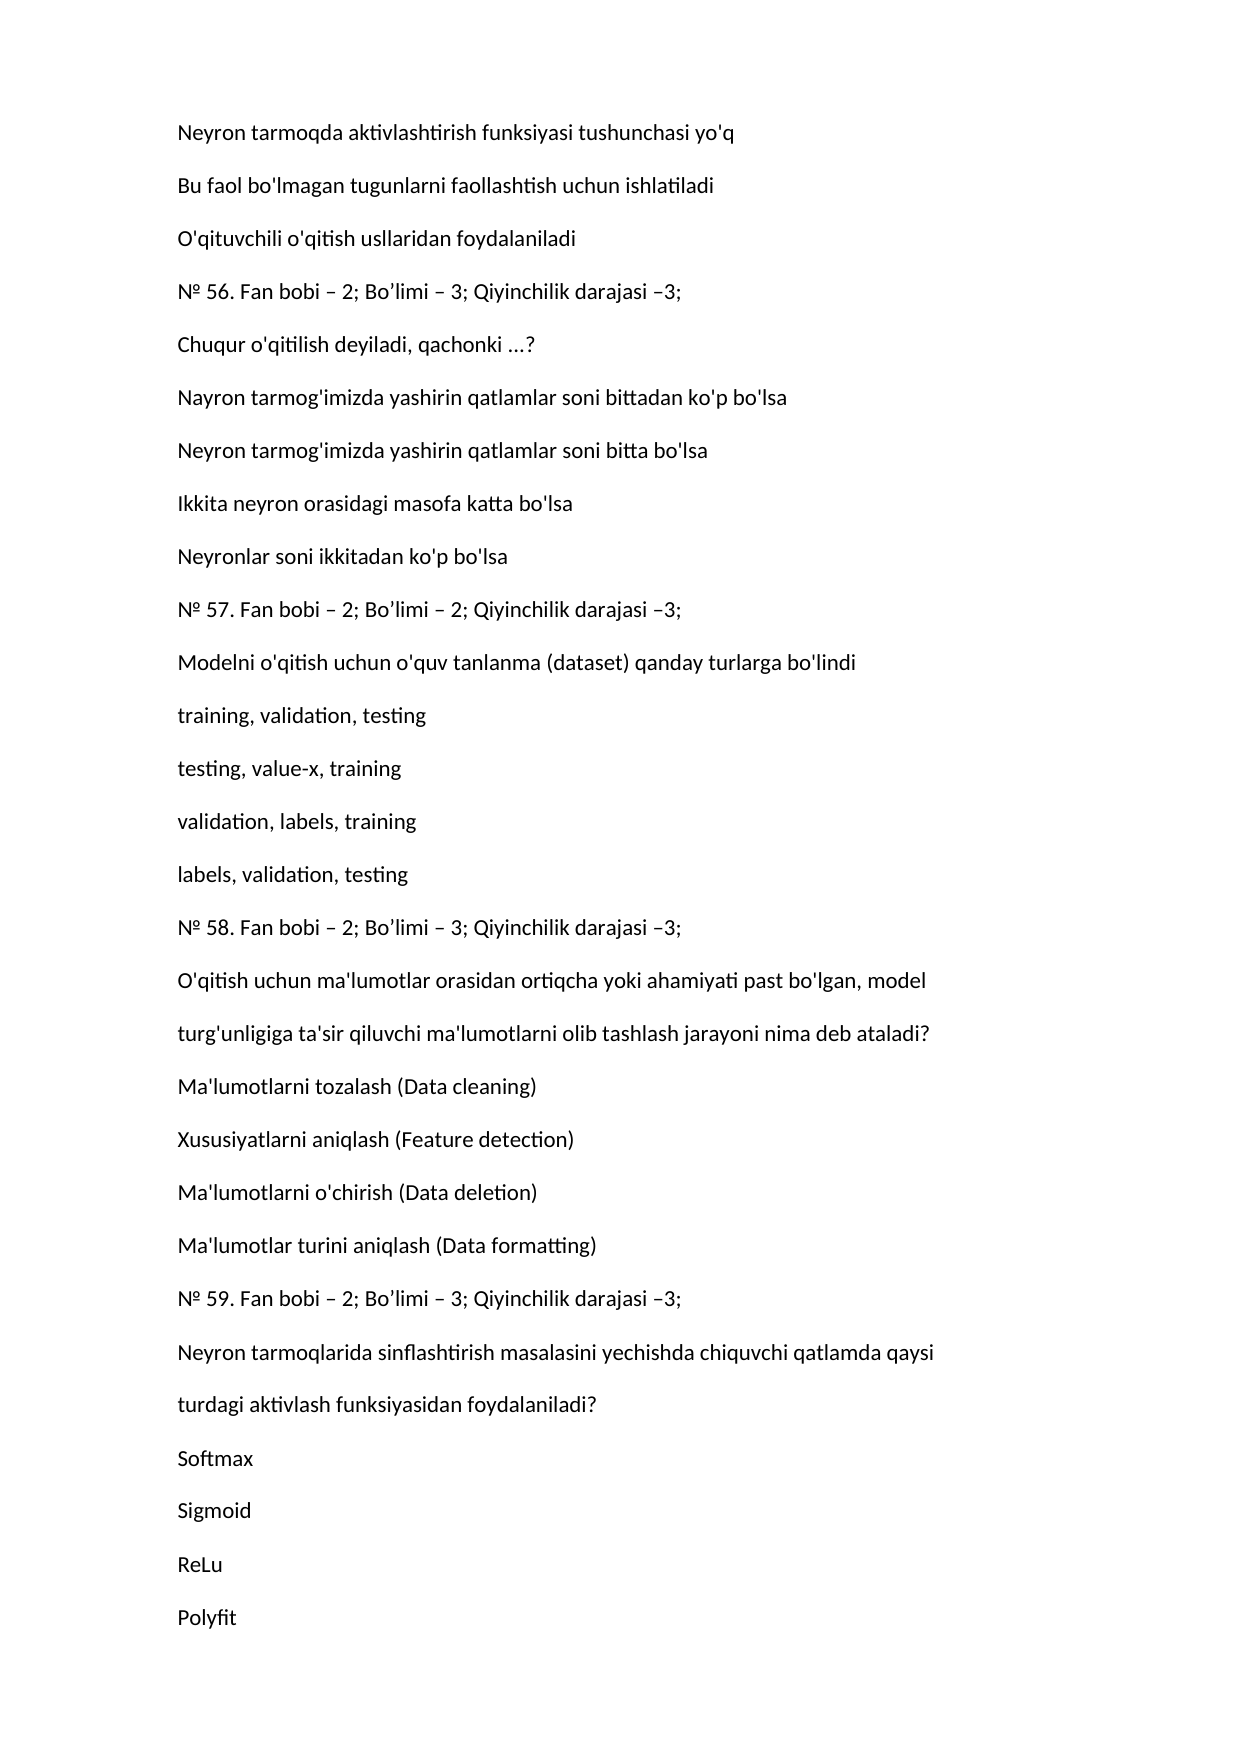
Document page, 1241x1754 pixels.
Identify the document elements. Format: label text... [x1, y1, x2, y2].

text Chuqur o'qitilish deyiladi, qachonki ...? [177, 330, 1152, 358]
text Neyron tarmoqlarida sinflashtirish masalasini yechishda chiquvchi qatlamda qaysi [177, 1338, 1152, 1366]
text turg'unligiga ta'sir qiluvchi ma'lumotlarni olib tashlash jarayoni nima deb ataladi? [177, 1019, 1152, 1047]
text № 56. Fan bobi – 2; Bo’limi – 3; Qiyinchilik darajasi –3; [177, 277, 1152, 305]
text Polyfit [177, 1603, 1152, 1631]
text № 58. Fan bobi – 2; Bo’limi – 3; Qiyinchilik darajasi –3; [177, 913, 1152, 941]
text Softmax [177, 1444, 1152, 1472]
text Ma'lumotlarni tozalash (Data cleaning) [177, 1072, 1152, 1101]
text № 59. Fan bobi – 2; Bo’limi – 3; Qiyinchilik darajasi –3; [177, 1284, 1152, 1313]
text O'qituvchili o'qitish usllaridan foydalaniladi [177, 224, 1152, 252]
text Ma'lumotlarni o'chirish (Data deletion) [177, 1178, 1152, 1207]
text testing, value-x, training [177, 754, 1152, 782]
text Xususiyatlarni aniqlash (Feature detection) [177, 1126, 1152, 1153]
text Neyron tarmog'imizda yashirin qatlamlar soni bitta bo'lsa [177, 436, 1152, 464]
text validation, labels, training [177, 807, 1152, 835]
text Ma'lumotlar turini aniqlash (Data formatting) [177, 1232, 1152, 1259]
text labels, validation, testing [177, 860, 1152, 888]
text ReLu [177, 1550, 1152, 1578]
text Ikkita neyron orasidagi masofa katta bo'lsa [177, 489, 1152, 517]
text Modelni o'qitish uchun o'quv tanlanma (dataset) qanday turlarga bo'lindi [177, 648, 1152, 676]
text turdagi aktivlash funksiyasidan foydalaniladi? [177, 1391, 1152, 1419]
text Sigmoid [177, 1497, 1152, 1525]
text Nayron tarmog'imizda yashirin qatlamlar soni bittadan ko'p bo'lsa [177, 383, 1152, 411]
text O'qitish uchun ma'lumotlar orasidan ortiqcha yoki ahamiyati past bo'lgan, model [177, 966, 1152, 994]
text Neyronlar soni ikkitadan ko'p bo'lsa [177, 542, 1152, 570]
text № 57. Fan bobi – 2; Bo’limi – 2; Qiyinchilik darajasi –3; [177, 595, 1152, 623]
text Neyron tarmoqda aktivlashtirish funksiyasi tushunchasi yo'q [177, 118, 1152, 146]
text training, validation, testing [177, 701, 1152, 729]
text Bu faol bo'lmagan tugunlarni faollashtish uchun ishlatiladi [177, 171, 1152, 199]
